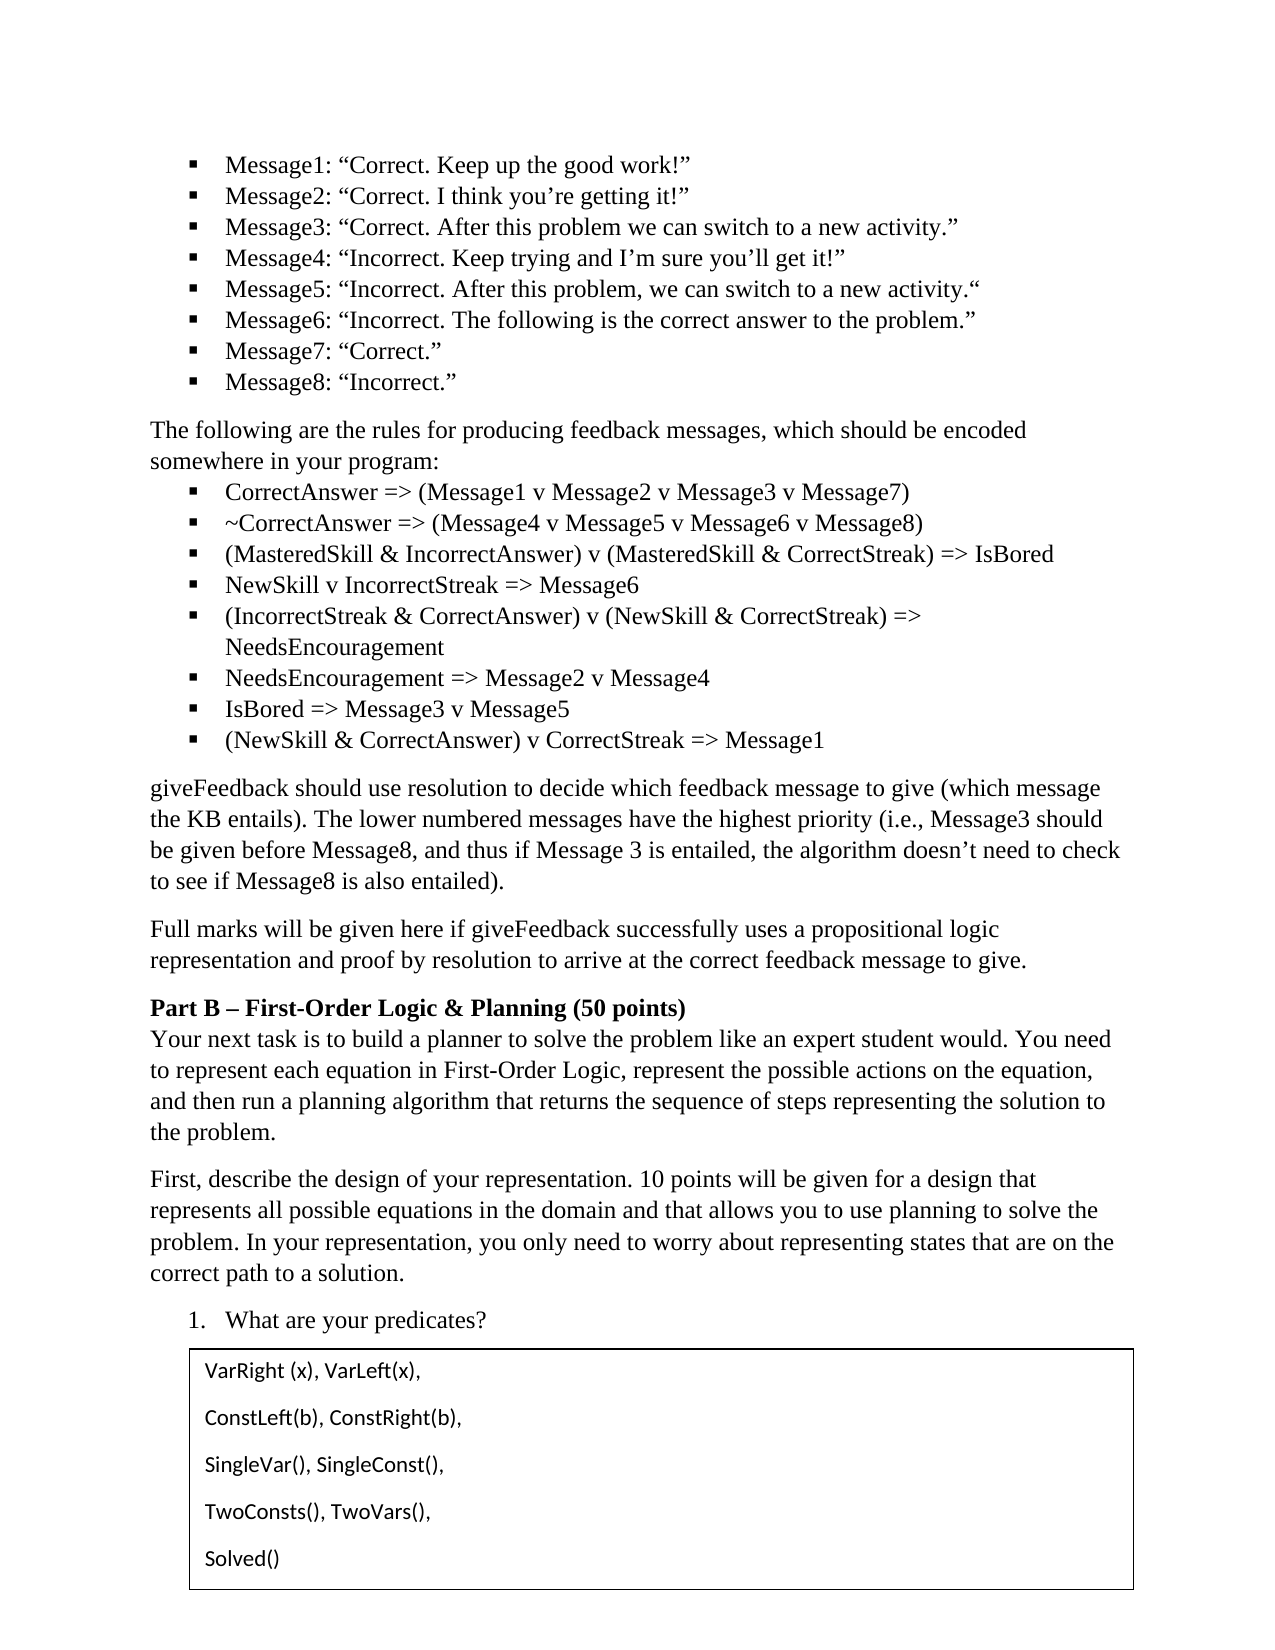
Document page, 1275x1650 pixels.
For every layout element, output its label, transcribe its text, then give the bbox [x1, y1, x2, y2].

list NeedsEncouragement => Message2 v Message4 [187, 663, 1125, 692]
list Message2: “Correct. I think you’re getting it!” [187, 181, 1125, 210]
list Message6: “Incorrect. The following is the correct answer to the problem.” [187, 305, 1125, 334]
list What are your predicates? [187, 1305, 1125, 1334]
text The following are the rules for producing feedback messages, which should be encoded somewhere in your program: [150, 415, 1125, 475]
list Message4: “Incorrect. Keep trying and I’m sure you’ll get it!” [187, 243, 1125, 272]
text Full marks will be given here if giveFeedback successfully uses a propositional logic representation and proof by resolution to arrive at the correct feedback message to give. [150, 914, 1125, 974]
list (MasteredSkill & IncorrectAnswer) v (MasteredSkill & CorrectStreak) => IsBored [187, 539, 1125, 568]
list NewSkill v IncorrectStreak => Message6 [187, 570, 1125, 599]
list ~CorrectAnswer => (Message4 v Message5 v Message6 v Message8) [187, 508, 1125, 537]
list Message8: “Incorrect.” [187, 367, 1125, 396]
list Message3: “Correct. After this problem we can switch to a new activity.” [187, 212, 1125, 241]
list Message5: “Incorrect. After this problem, we can switch to a new activity.“ [187, 274, 1125, 303]
list Message7: “Correct.” [187, 336, 1125, 365]
text Part B – First-Order Logic & Planning (50 points) Your next task is to build a planner to solve the problem like an expert student would. You need to represent each equation in First-Order Logic, represent the possible actions on the equation, and then run a planning algorithm that returns the sequence of steps representing the solution to the problem. [150, 993, 1125, 1146]
list (NewSkill & CorrectAnswer) v CorrectStreak => Message1 [187, 725, 1125, 754]
text First, describe the design of your representation. 10 points will be given for a design that represents all possible equations in the domain and that allows you to use planning to solve the problem. In your representation, you only need to worry about representing states that are on the correct path to a solution. [150, 1164, 1125, 1286]
text giveFeedback should use resolution to decide which feedback message to give (which message the KB entails). The lower numbered messages have the highest priority (i.e., Message3 should be given before Message8, and thus if Message 3 is entailed, the algorithm doesn’t need to check to see if Message8 is also entailed). [150, 773, 1125, 895]
list CorrectAnswer => (Message1 v Message2 v Message3 v Message7) [187, 477, 1125, 506]
list Message1: “Correct. Keep up the good work!” [187, 150, 1125, 179]
list IsBored => Message3 v Message5 [187, 694, 1125, 723]
list (IncorrectStreak & CorrectAnswer) v (NewSkill & CorrectStreak) => NeedsEncouragement [187, 601, 1125, 661]
